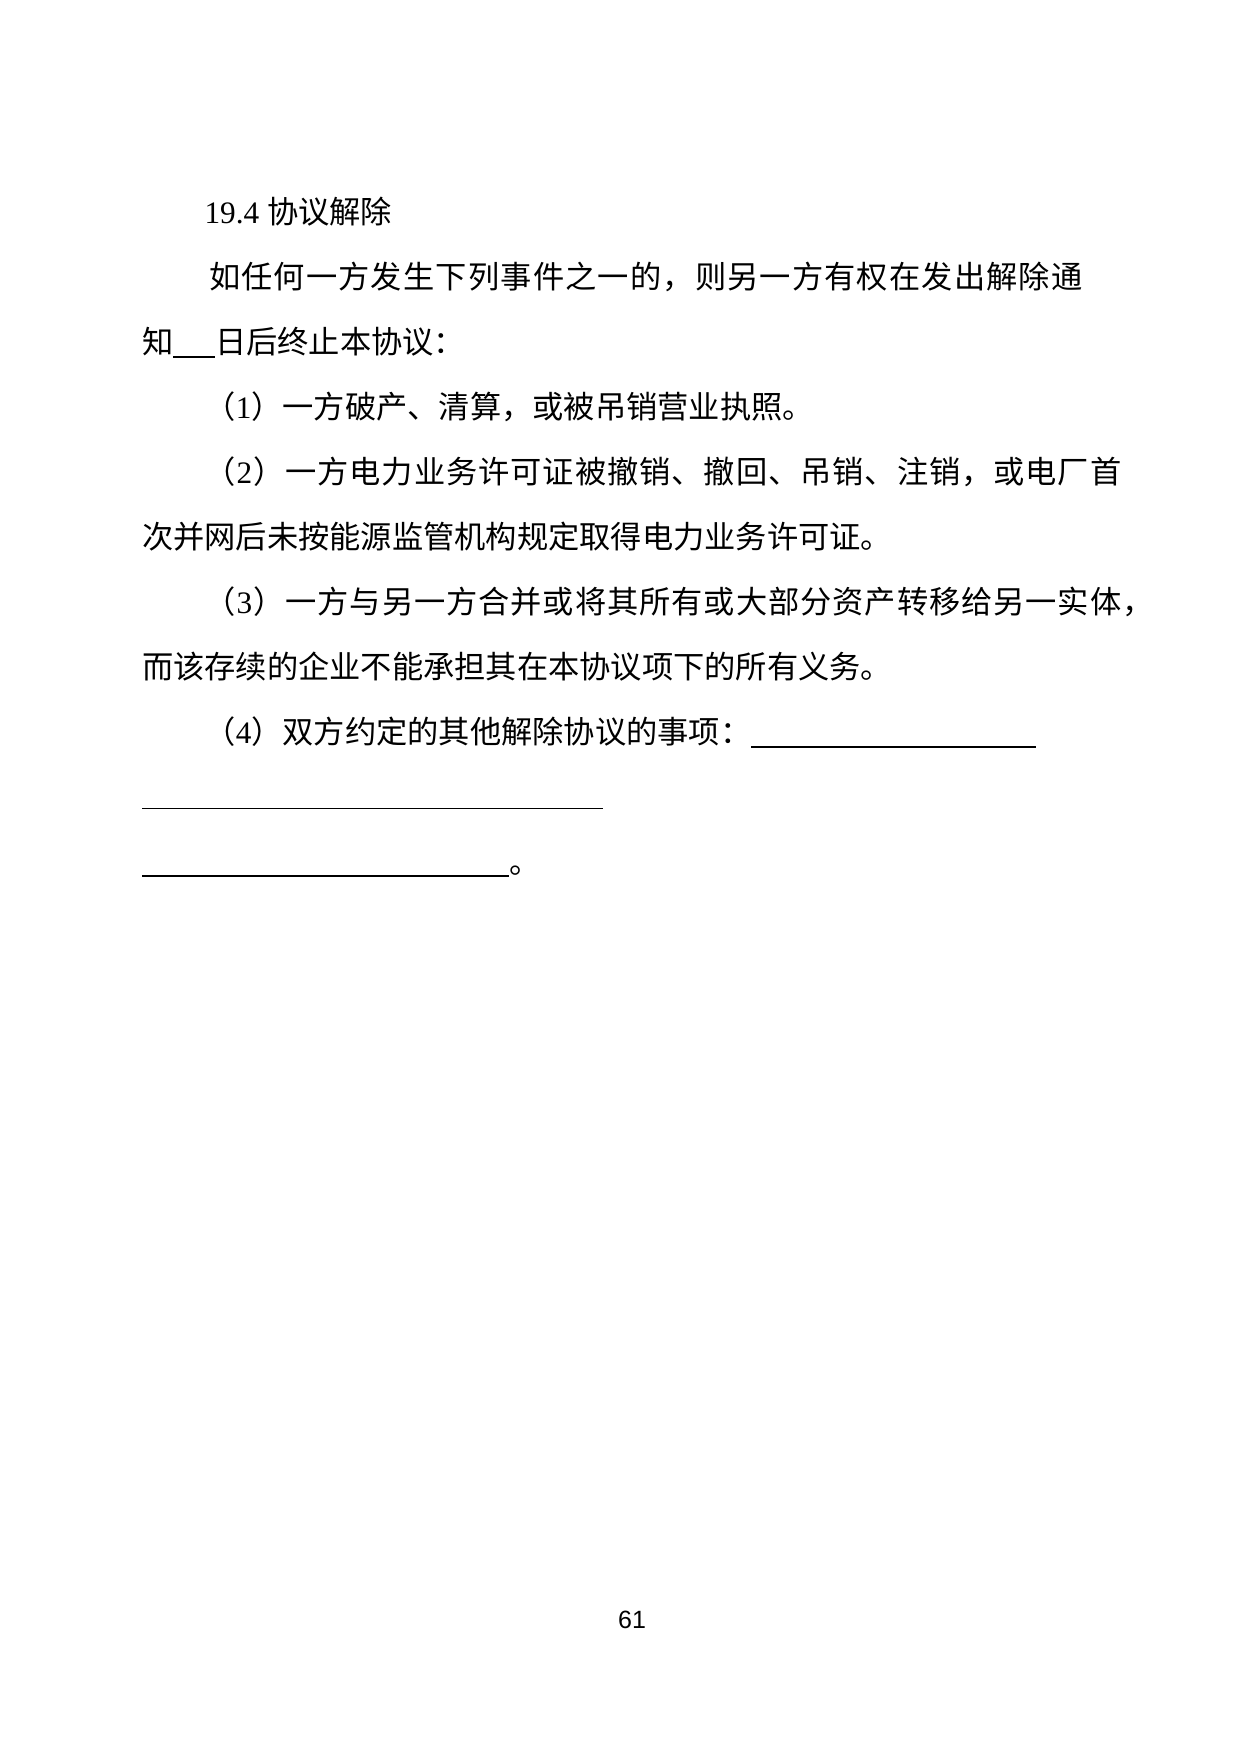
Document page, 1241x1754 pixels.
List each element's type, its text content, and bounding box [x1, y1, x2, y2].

text （1）一方破产、清算，或被吊销营业执照。 [142, 372, 1122, 437]
list 19.4 协议解除 [142, 177, 1122, 242]
text 如任何一方发生下列事件之一的，则另一方有权在发出解除通 [142, 242, 1122, 307]
text 知 日后终止本协议： [142, 307, 1122, 372]
text （3）一方与另一方合并或将其所有或大部分资产转移给另一实体，而该存续的企业不能承担其在本协议项下的所有义务。 [142, 567, 1122, 697]
text （2）一方电力业务许可证被撤销、撤回、吊销、注销，或电厂首次并网后未按能源监管机构规定取得电力业务许可证。 [142, 437, 1122, 567]
text （4）双方约定的其他解除协议的事项： 。 [142, 697, 1122, 892]
